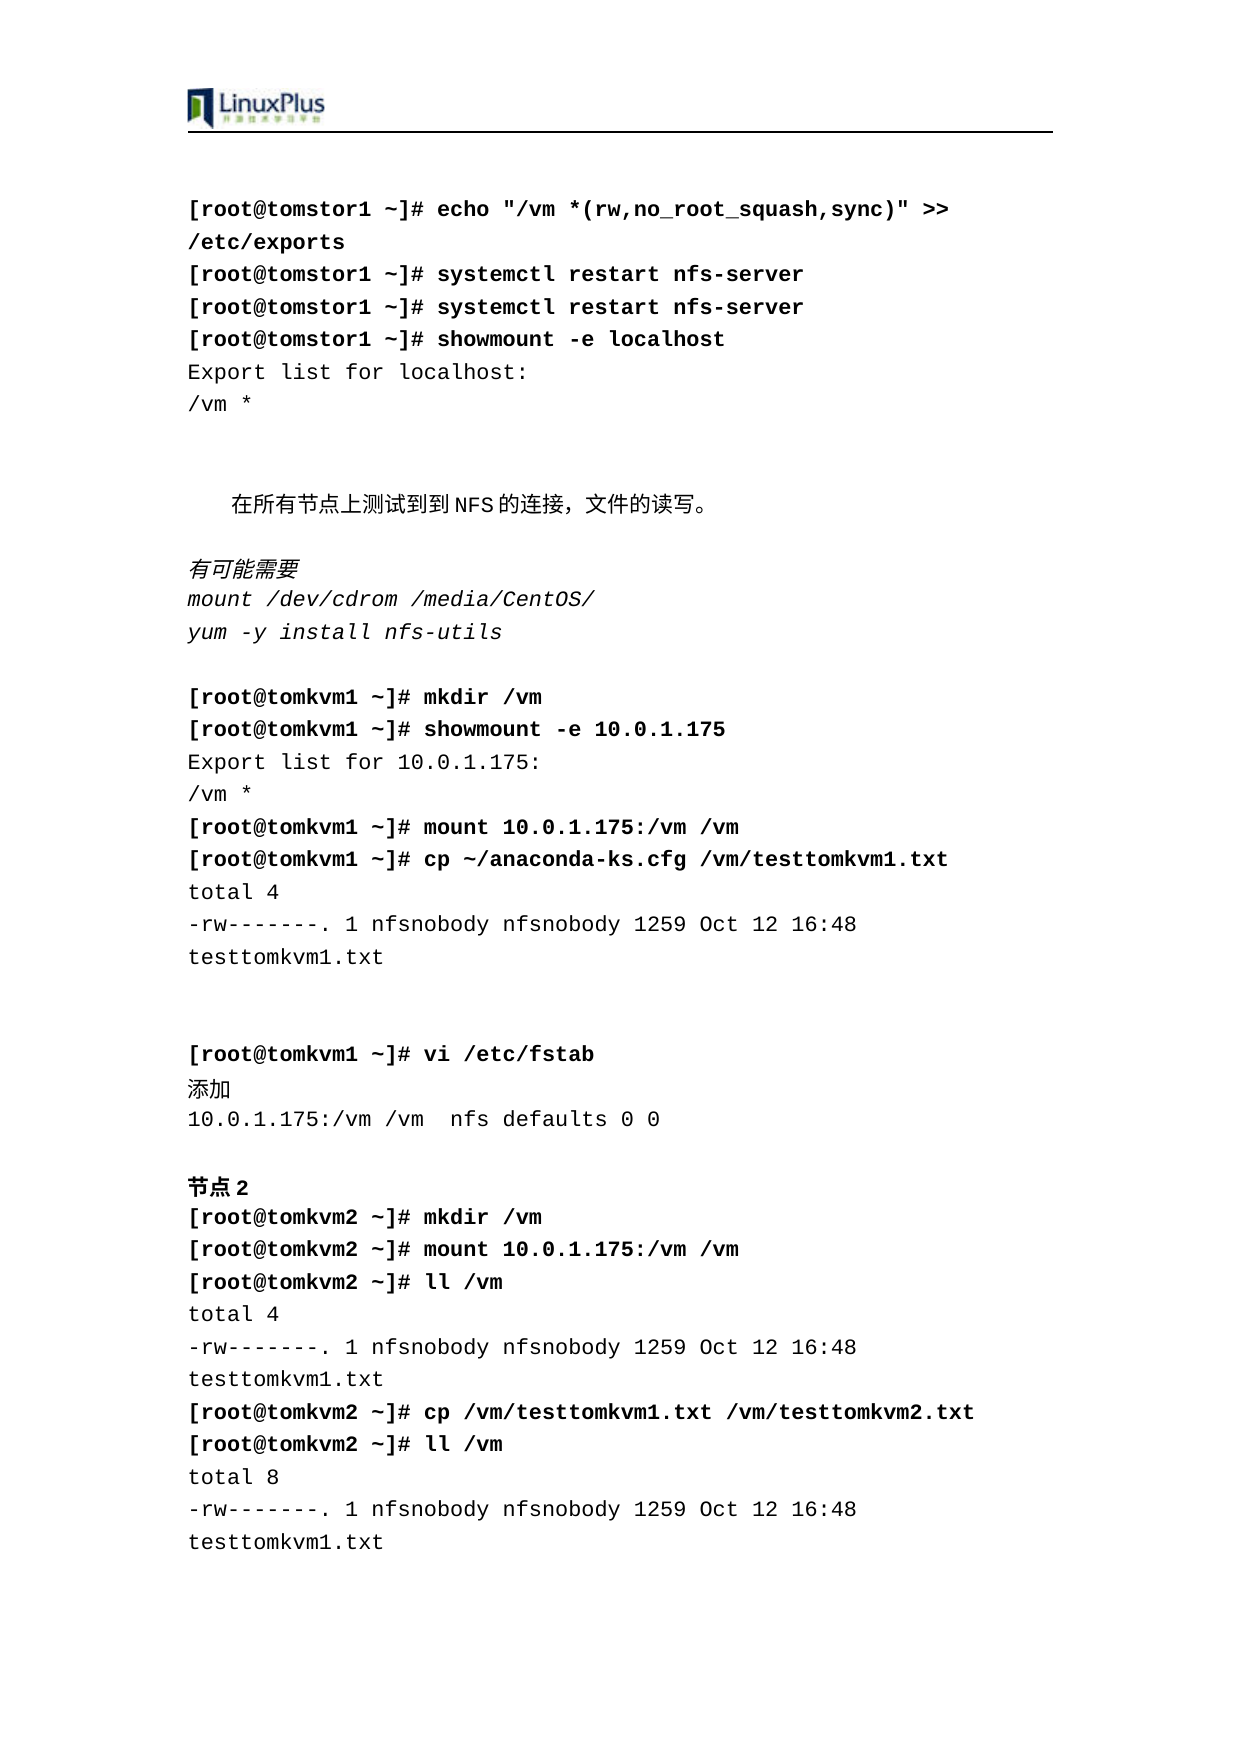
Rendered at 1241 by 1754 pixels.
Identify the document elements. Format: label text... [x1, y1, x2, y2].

text 有可能需要 [187, 552, 1053, 584]
text [root@tomkvm2 ~]# ll /vm [187, 1429, 1053, 1462]
text [root@tomkvm2 ~]# cp /vm/testtomkvm1.txt /vm/testtomkvm2.txt [187, 1397, 1053, 1429]
text /vm * [187, 389, 1053, 422]
text total 8 [187, 1462, 1053, 1494]
text Export list for 10.0.1.175: [187, 747, 1053, 779]
text 在所有节点上测试到到NFS的连接，文件的读写。 [187, 487, 1053, 519]
text [root@tomkvm2 ~]# mkdir /vm [187, 1202, 1053, 1234]
text [root@tomstor1 ~]# echo "/vm *(rw,no_root_squash,sync)" >> /etc/exports [187, 194, 1053, 259]
text -rw-------. 1 nfsnobody nfsnobody 1259 Oct 12 16:48 testtomkvm1.txt [187, 1332, 1053, 1397]
text total 4 [187, 877, 1053, 909]
text [root@tomkvm1 ~]# cp ~/anaconda-ks.cfg /vm/testtomkvm1.txt [187, 844, 1053, 877]
text 添加 [187, 1072, 1053, 1104]
text [root@tomstor1 ~]# systemctl restart nfs-server [187, 292, 1053, 324]
text [root@tomkvm1 ~]# showmount -e 10.0.1.175 [187, 714, 1053, 747]
text [root@tomkvm2 ~]# mount 10.0.1.175:/vm /vm [187, 1234, 1053, 1267]
text [root@tomkvm1 ~]# vi /etc/fstab [187, 1039, 1053, 1072]
text [root@tomstor1 ~]# systemctl restart nfs-server [187, 259, 1053, 292]
text -rw-------. 1 nfsnobody nfsnobody 1259 Oct 12 16:48 testtomkvm1.txt [187, 909, 1053, 974]
text yum -y install nfs-utils [187, 617, 1053, 649]
text 节点2 [187, 1169, 1053, 1202]
text /vm * [187, 779, 1053, 812]
text [root@tomkvm1 ~]# mkdir /vm [187, 682, 1053, 714]
text 10.0.1.175:/vm /vm nfs defaults 0 0 [187, 1104, 1053, 1137]
text [root@tomstor1 ~]# showmount -e localhost [187, 324, 1053, 357]
text mount /dev/cdrom /media/CentOS/ [187, 584, 1053, 617]
text total 4 [187, 1299, 1053, 1332]
text [root@tomkvm1 ~]# mount 10.0.1.175:/vm /vm [187, 812, 1053, 844]
picture [187, 88, 325, 129]
text Export list for localhost: [187, 357, 1053, 389]
text -rw-------. 1 nfsnobody nfsnobody 1259 Oct 12 16:48 testtomkvm1.txt [187, 1494, 1053, 1559]
text [root@tomkvm2 ~]# ll /vm [187, 1267, 1053, 1299]
